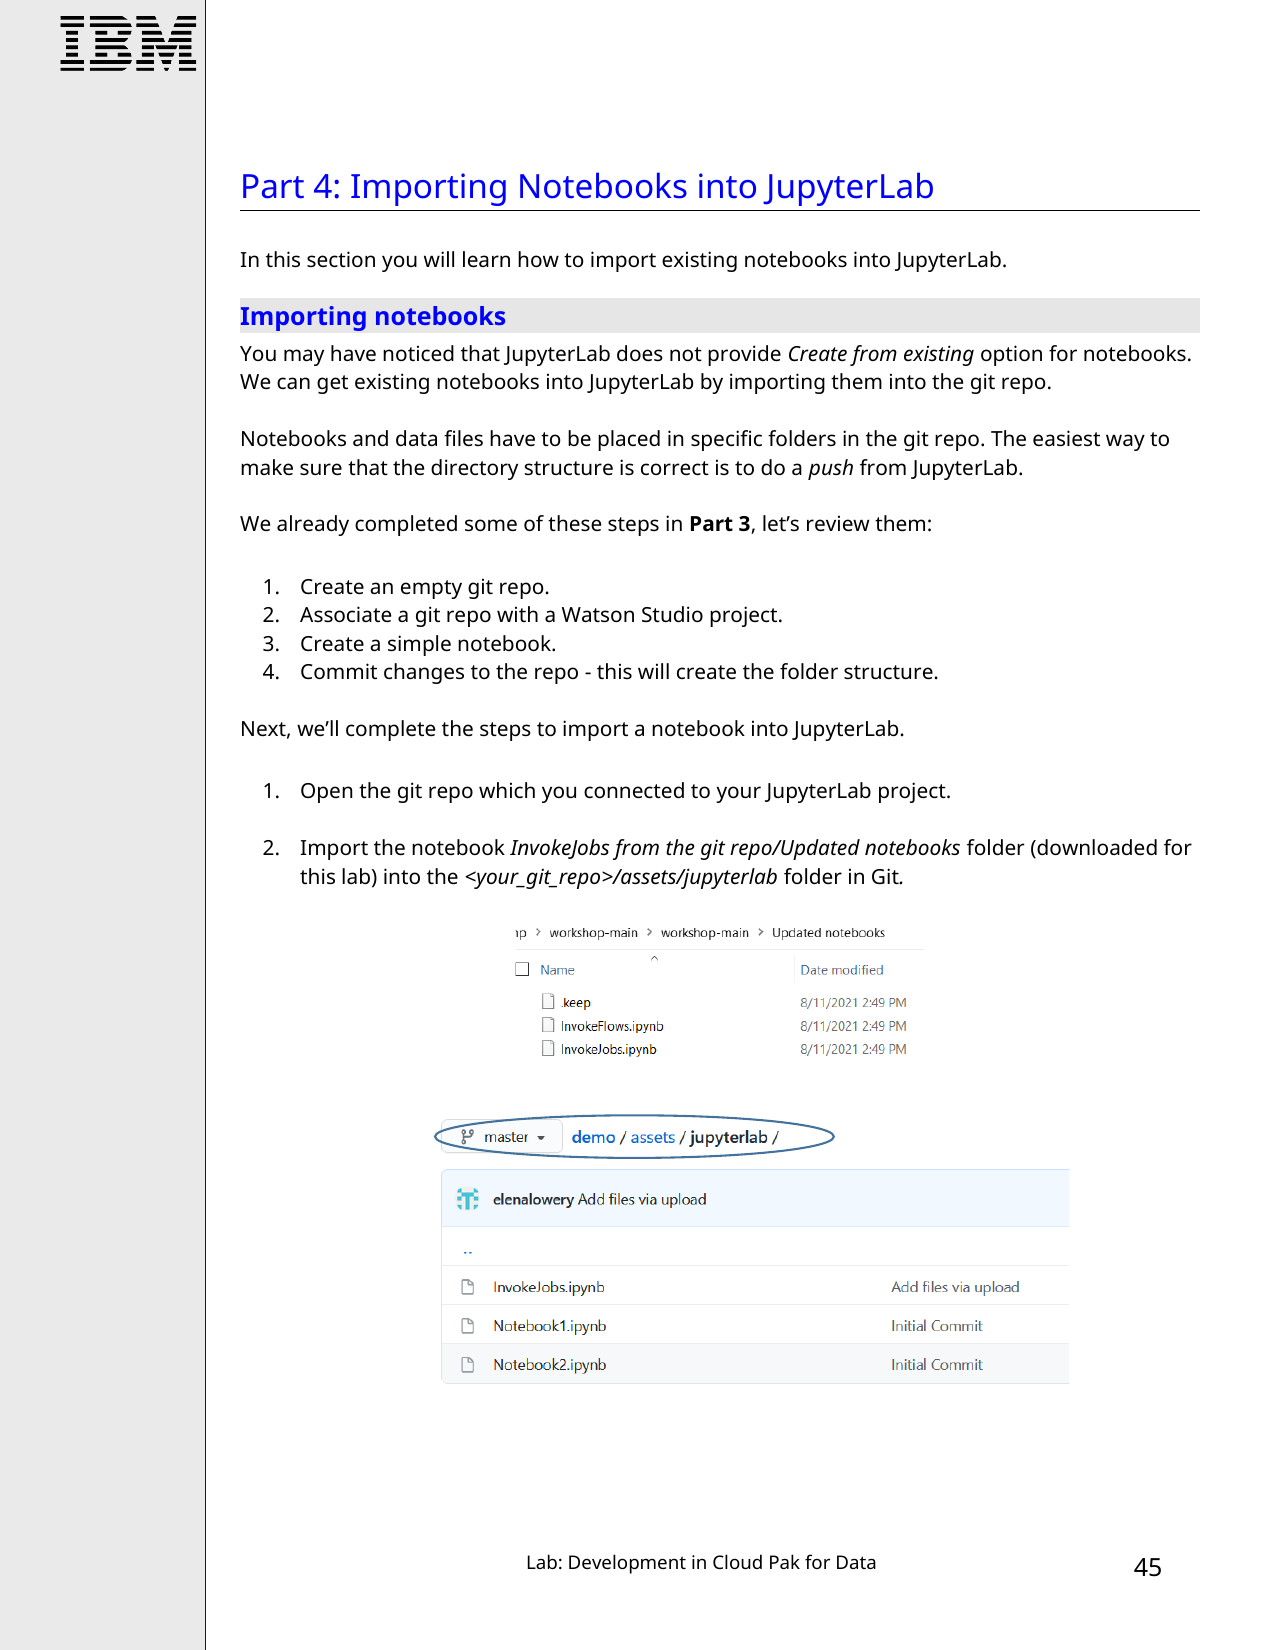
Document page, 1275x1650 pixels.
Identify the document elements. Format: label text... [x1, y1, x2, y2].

list Create a simple notebook. [262, 629, 1200, 657]
text Notebooks and data files have to be placed in specific folders in the git repo. The easiest way to make sure that the directory structure is correct is to do a push from JupyterLab. [240, 424, 1200, 481]
list Import the notebook InvokeJobs from the git repo/Updated notebooks folder (downloaded for this lab) into the <your_git_repo>/assets/jupyterlab folder in Git. [262, 833, 1200, 890]
picture [60, 16, 197, 71]
list Open the git repo which you connected to your JupyterLab project. [262, 777, 1200, 805]
list Create an empty git repo. [262, 572, 1200, 600]
text We already completed some of these steps in Part 3, let’s review them: [240, 509, 1200, 538]
text You may have noticed that JupyterLab does not provide Create from existing option for notebooks. We can get existing notebooks into JupyterLab by importing them into the git repo. [240, 339, 1200, 396]
list Associate a git repo with a Watson Studio project. [262, 600, 1200, 629]
subtitle Part 4: Importing Notebooks into JupyterLab [240, 162, 1200, 210]
text Next, we’ll complete the steps to import a notebook into JupyterLab. [240, 714, 1200, 743]
picture [430, 1096, 1070, 1390]
picture [515, 918, 925, 1069]
text In this section you will learn how to import existing notebooks into JupyterLab. [240, 245, 1200, 273]
subtitle Importing notebooks [240, 298, 1200, 333]
list Commit changes to the repo - this will create the folder structure. [262, 657, 1200, 686]
